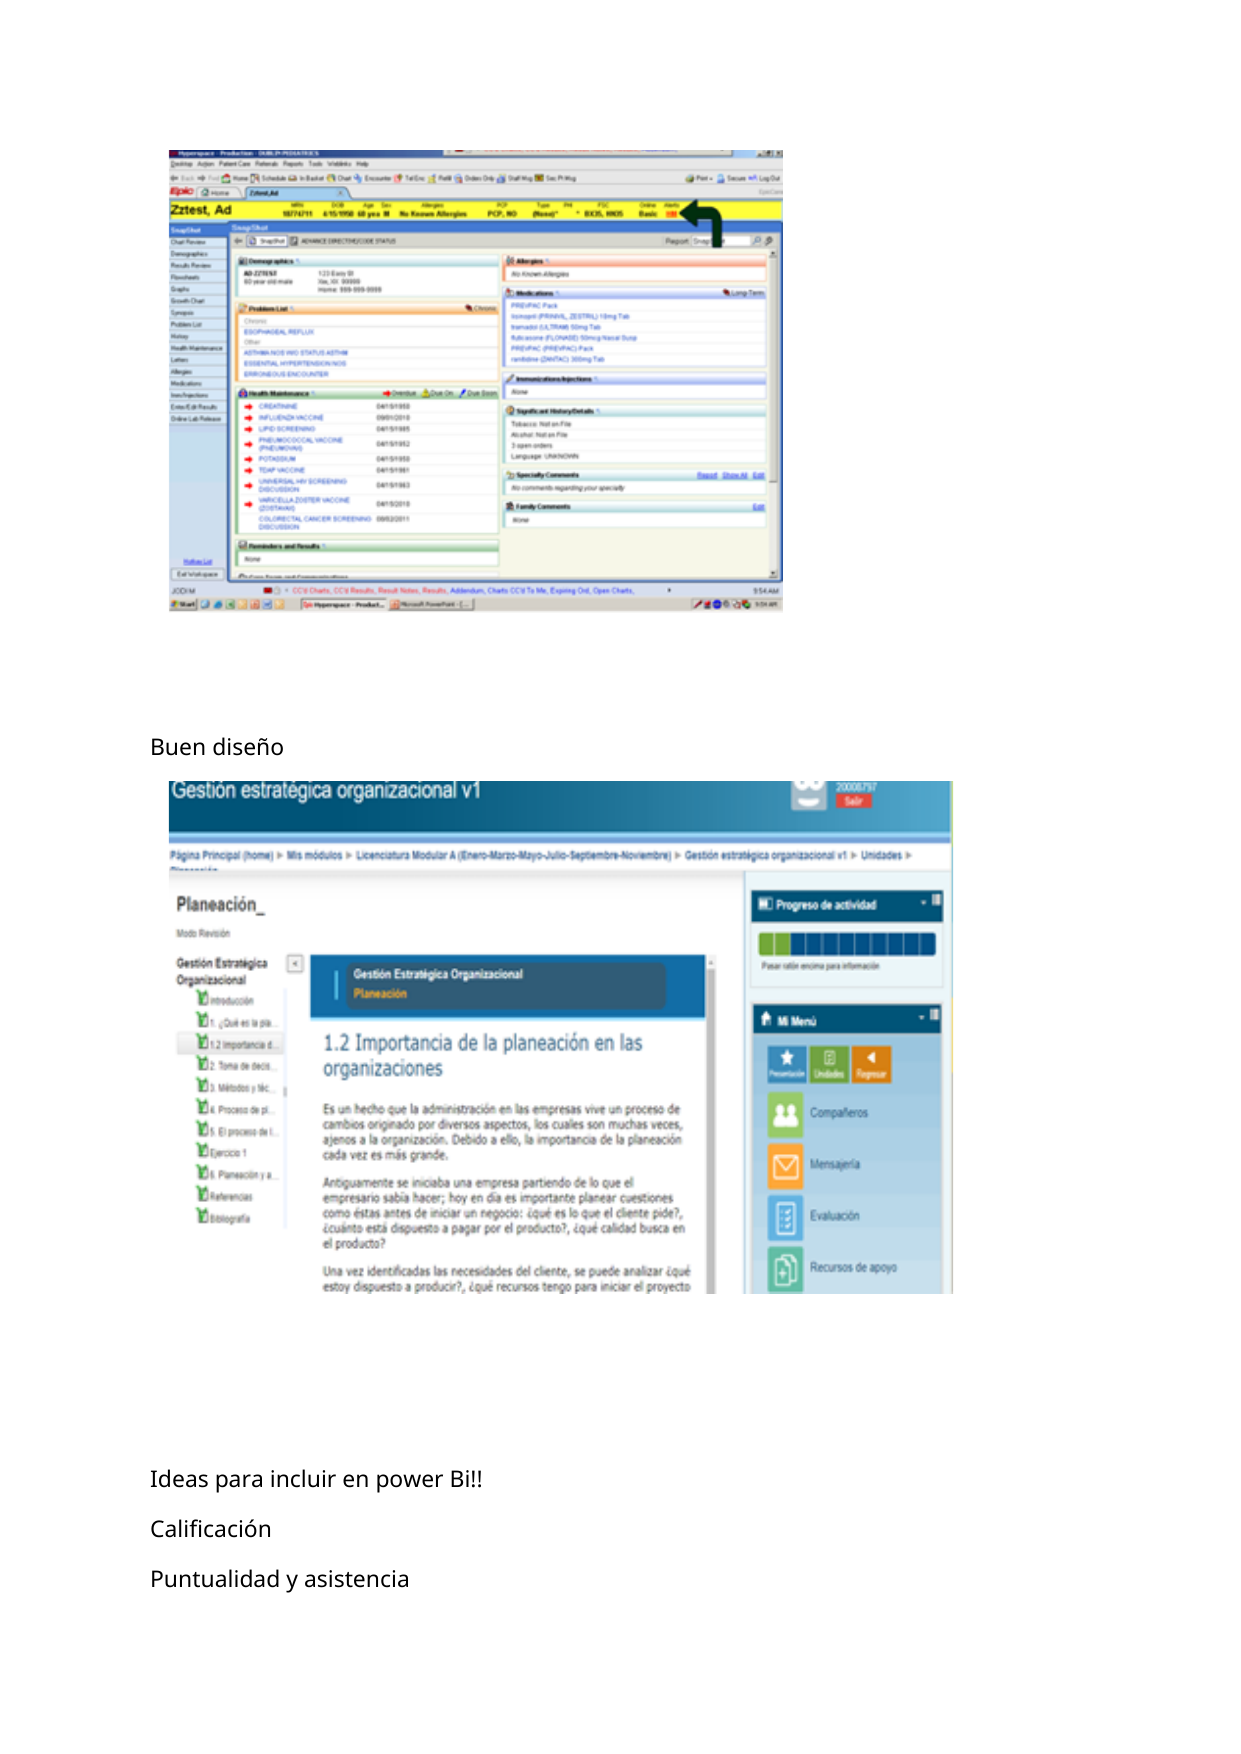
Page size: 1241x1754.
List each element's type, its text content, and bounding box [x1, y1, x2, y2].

text Puntualidad y asistencia [150, 1563, 1090, 1594]
text Calificación [150, 1513, 1090, 1544]
text Ideas para incluir en power Bi!! [150, 1463, 1090, 1494]
text Buen diseño [150, 731, 1090, 762]
